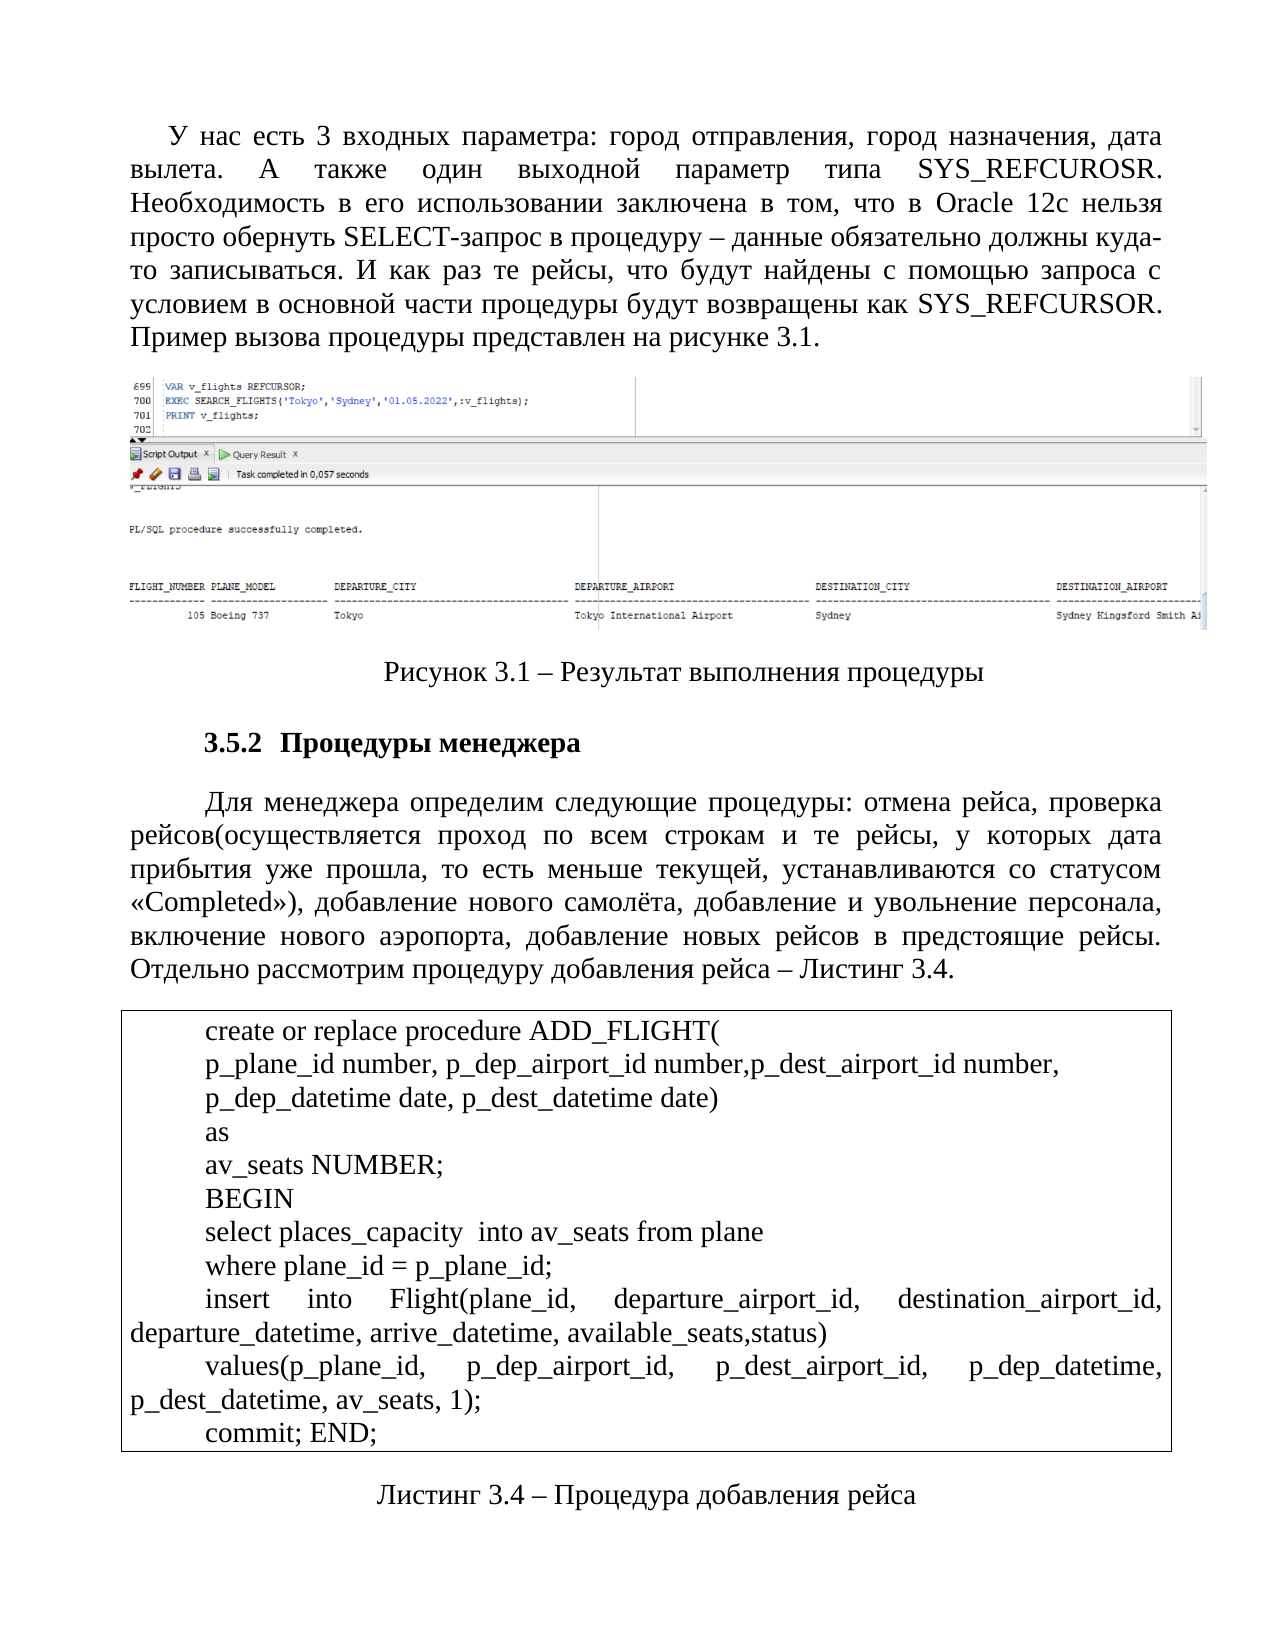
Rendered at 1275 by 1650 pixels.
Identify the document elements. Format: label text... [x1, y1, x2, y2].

text av_seats NUMBER; [130, 1147, 1163, 1181]
text Листинг 3.4 – Процедура добавления рейса [130, 1477, 1163, 1511]
text create or replace procedure ADD_FLIGHT( [122, 1011, 1171, 1047]
list Процедуры менеджера [204, 725, 1163, 759]
text Для менеджера определим следующие процедуры: отмена рейса, проверка рейсов(осуществляется проход по всем строкам и те рейсы, у которых дата прибытия уже прошла, то есть меньше текущей, устанавливаются со статусом «Completed»), добавление нового самолёта, добавление и увольнение персонала, включение нового аэропорта, добавление новых рейсов в предстоящие рейсы. Отдельно рассмотрим процедуру добавления рейса – Листинг 3.4. [130, 784, 1163, 985]
text commit; END; [122, 1412, 1171, 1451]
text p_plane_id number, p_dep_airport_id number,p_dest_airport_id number, [130, 1047, 1163, 1080]
text values(p_plane_id, p_dep_airport_id, p_dest_airport_id, p_dep_datetime, p_dest_datetime, av_seats, 1); [130, 1348, 1163, 1412]
text insert into Flight(plane_id, departure_airport_id, destination_airport_id, departure_datetime, arrive_datetime, available_seats,status) [130, 1281, 1163, 1348]
text BEGIN [130, 1181, 1163, 1214]
text select places_capacity into av_seats from plane [130, 1214, 1163, 1248]
picture [129, 377, 1208, 630]
text where plane_id = p_plane_id; [130, 1248, 1163, 1281]
text У нас есть 3 входных параметра: город отправления, город назначения, дата вылета. А также один выходной параметр типа SYS_REFCUROSR. Необходимость в его использовании заключена в том, что в Oracle 12c нельзя просто обернуть SELECT-запрос в процедуру – данные обязательно должны куда-то записываться. И как раз те рейсы, что будут найдены с помощью запроса с условием в основной части процедуры будут возвращены как SYS_REFCURSOR. Пример вызова процедуры представлен на рисунке 3.1. [130, 118, 1163, 353]
text p_dep_datetime date, p_dest_datetime date) [130, 1080, 1163, 1114]
text Рисунок 3.1 – Результат выполнения процедуры [167, 654, 1163, 688]
text as [130, 1114, 1163, 1147]
